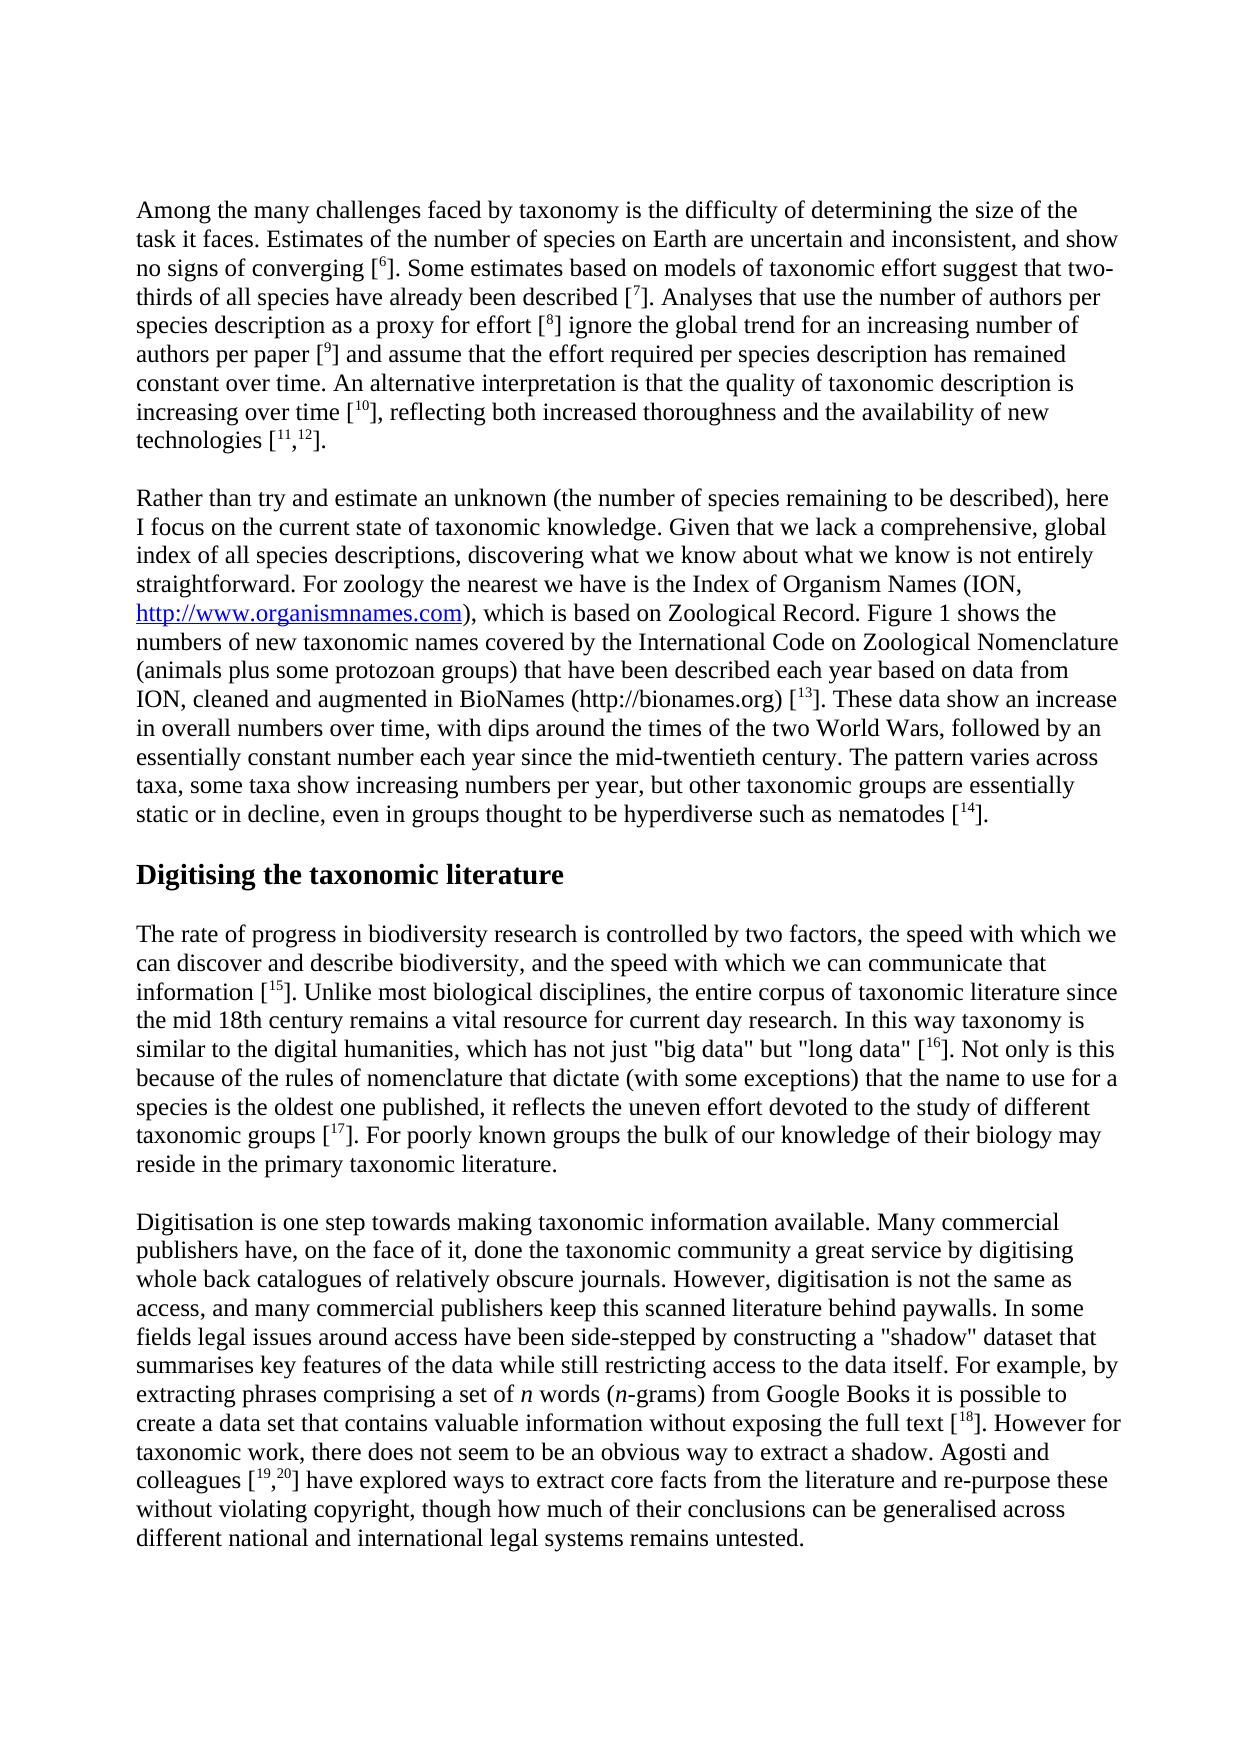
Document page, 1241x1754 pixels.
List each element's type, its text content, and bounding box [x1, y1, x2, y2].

text Among the many challenges faced by taxonomy is the difficulty of determining the size of the task it faces. Estimates of the number of species on Earth are uncertain and inconsistent, and show no signs of converging []. Some estimates based on models of taxonomic effort suggest that two-thirds of all species have already been described []. Analyses that use the number of authors per species description as a proxy for effort [] ignore the global trend for an increasing number of authors per paper [] and assume that the effort required per species description has remained constant over time. An alternative interpretation is that the quality of taxonomic description is increasing over time [], reflecting both increased thoroughness and the availability of new technologies [,]. [136, 196, 1122, 454]
text The rate of progress in biodiversity research is controlled by two factors, the speed with which we can discover and describe biodiversity, and the speed with which we can communicate that information []. Unlike most biological disciplines, the entire corpus of taxonomic literature since the mid 18th century remains a vital resource for current day research. In this way taxonomy is similar to the digital humanities, which has not just "big data" but "long data" []. Not only is this because of the rules of nomenclature that dictate (with some exceptions) that the name to use for a species is the oldest one published, it reflects the uneven effort devoted to the study of different taxonomic groups []. For poorly known groups the bulk of our knowledge of their biology may reside in the primary taxonomic literature. [136, 919, 1122, 1178]
text Digitisation is one step towards making taxonomic information available. Many commercial publishers have, on the face of it, done the taxonomic community a great service by digitising whole back catalogues of relatively obscure journals. However, digitisation is not the same as access, and many commercial publishers keep this scanned literature behind paywalls. In some fields legal issues around access have been side-stepped by constructing a "shadow" dataset that summarises key features of the data while still restricting access to the data itself. For example, by extracting phrases comprising a set of n words (n-grams) from Google Books it is possible to create a data set that contains valuable information without exposing the full text []. However for taxonomic work, there does not seem to be an obvious way to extract a shadow. Agosti and colleagues [,] have explored ways to extract core facts from the literature and re-purpose these without violating copyright, though how much of their conclusions can be generalised across different national and international legal systems remains untested. [136, 1207, 1122, 1552]
text Rather than try and estimate an unknown (the number of species remaining to be described), here I focus on the current state of taxonomic knowledge. Given that we lack a comprehensive, global index of all species descriptions, discovering what we know about what we know is not entirely straightforward. For zoology the nearest we have is the Index of Organism Names (ION, http://www.organismnames.com), which is based on Zoological Record. Figure 1 shows the numbers of new taxonomic names covered by the International Code on Zoological Nomenclature (animals plus some protozoan groups) that have been described each year based on data from ION, cleaned and augmented in BioNames (http://bionames.org) []. These data show an increase in overall numbers over time, with dips around the times of the two World Wars, followed by an essentially constant number each year since the mid-twentieth century. The pattern varies across taxa, some taxa show increasing numbers per year, but other taxonomic groups are essentially static or in decline, even in groups thought to be hyperdiverse such as nematodes []. [136, 483, 1122, 828]
text Digitising the taxonomic literature [136, 857, 1122, 890]
